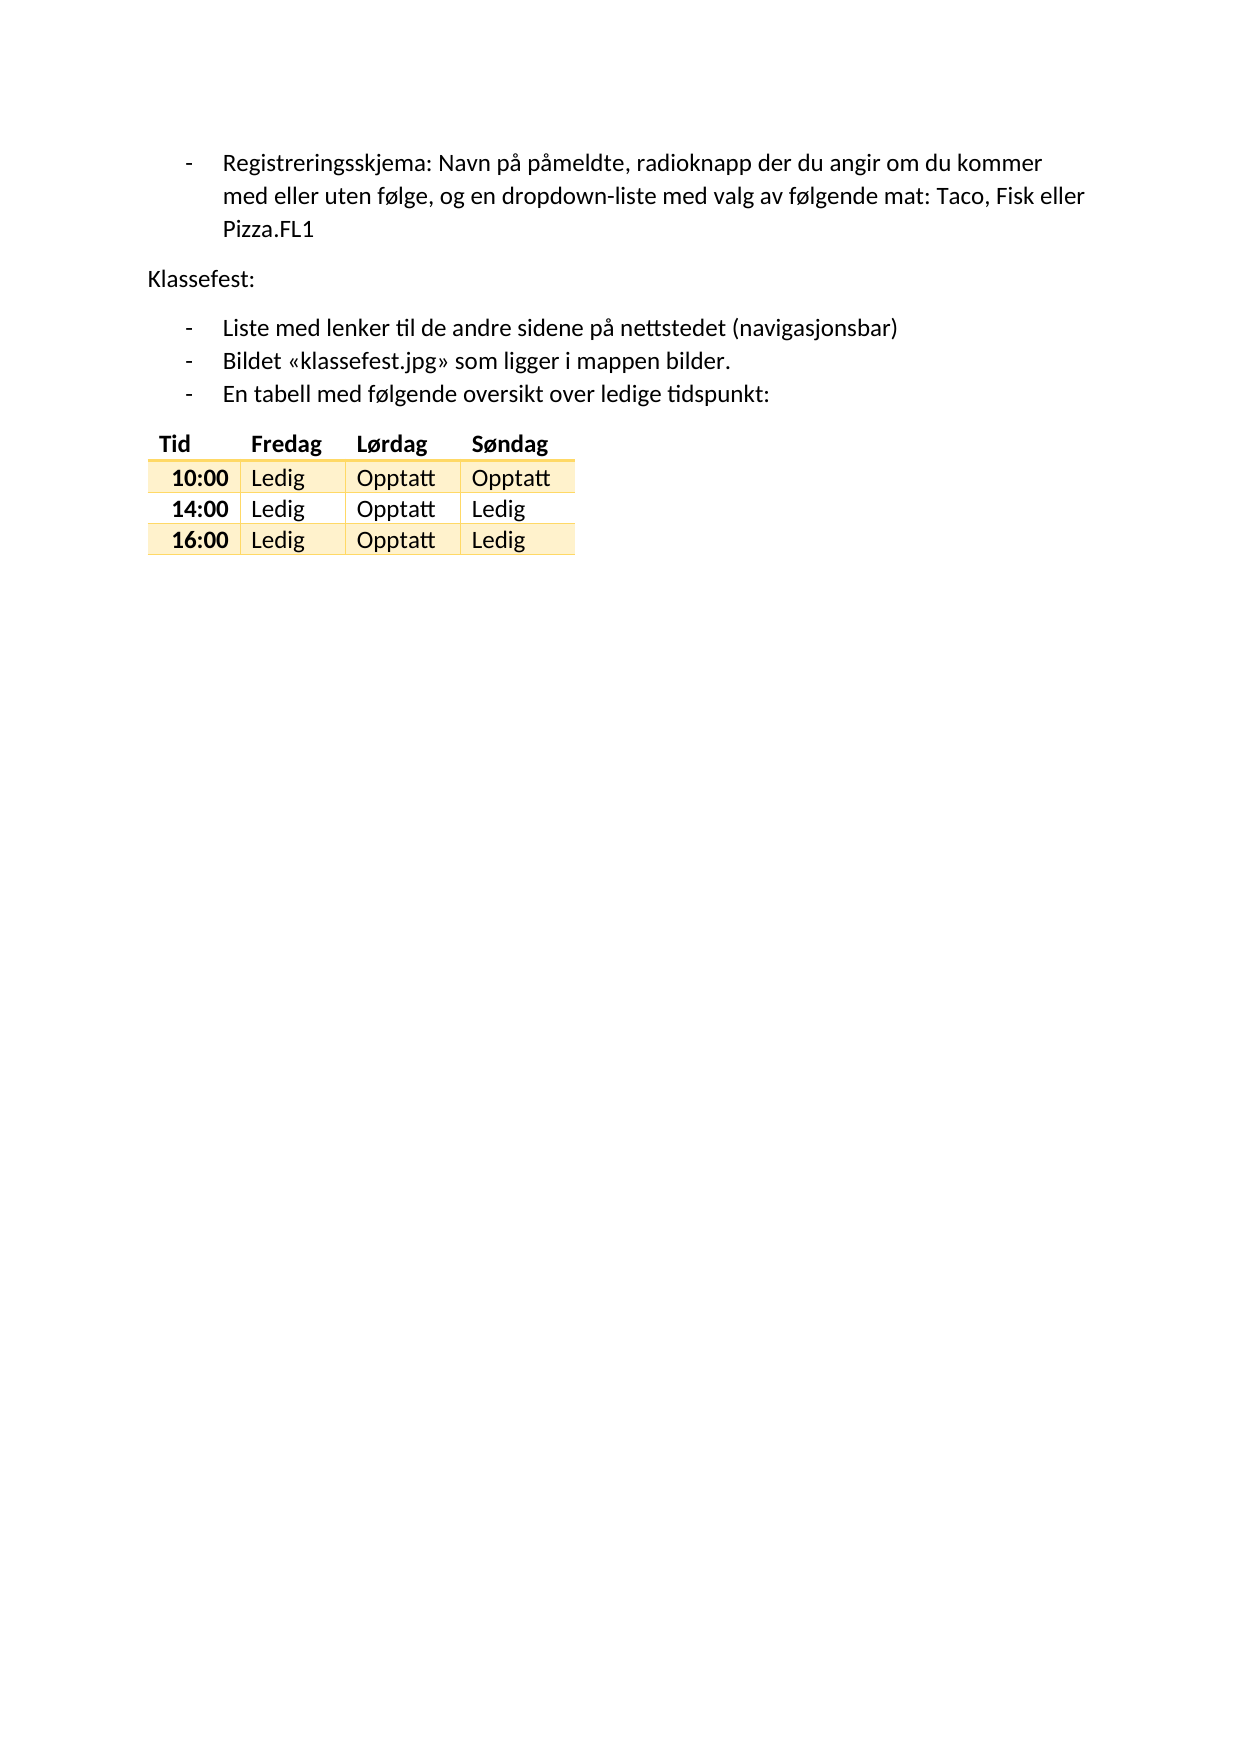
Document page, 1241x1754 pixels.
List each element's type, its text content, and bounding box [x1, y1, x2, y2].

table_header Fredag [240, 428, 345, 458]
table_cell Ledig [241, 462, 345, 492]
table_cell Ledig [241, 524, 345, 554]
list Bildet «klassefest.jpg» som ligger i mappen bilder. [185, 346, 1093, 376]
table_cell Ledig [461, 524, 575, 554]
table_cell Opptatt [346, 462, 460, 492]
list Liste med lenker til de andre sidene på nettstedet (navigasjonsbar) [185, 313, 1093, 343]
text Klassefest: [148, 263, 1093, 293]
table_header Tid [148, 428, 240, 458]
table_cell Ledig [461, 493, 575, 523]
list Registreringsskjema: Navn på påmeldte, radioknapp der du angir om du kommer med eller uten følge, og en dropdown-liste med valg av følgende mat: Taco, Fisk eller Pizza.FL1 [185, 148, 1093, 244]
table_cell Opptatt [346, 524, 460, 554]
table_cell Ledig [241, 493, 345, 523]
table_cell 10:00 [148, 462, 240, 492]
table_cell 16:00 [148, 524, 240, 554]
table_cell 14:00 [148, 493, 240, 523]
list En tabell med følgende oversikt over ledige tidspunkt: [185, 378, 1093, 409]
table_header Søndag [460, 428, 575, 458]
table_header Lørdag [345, 428, 460, 458]
table_cell Opptatt [346, 493, 460, 523]
table_cell Opptatt [461, 462, 575, 492]
